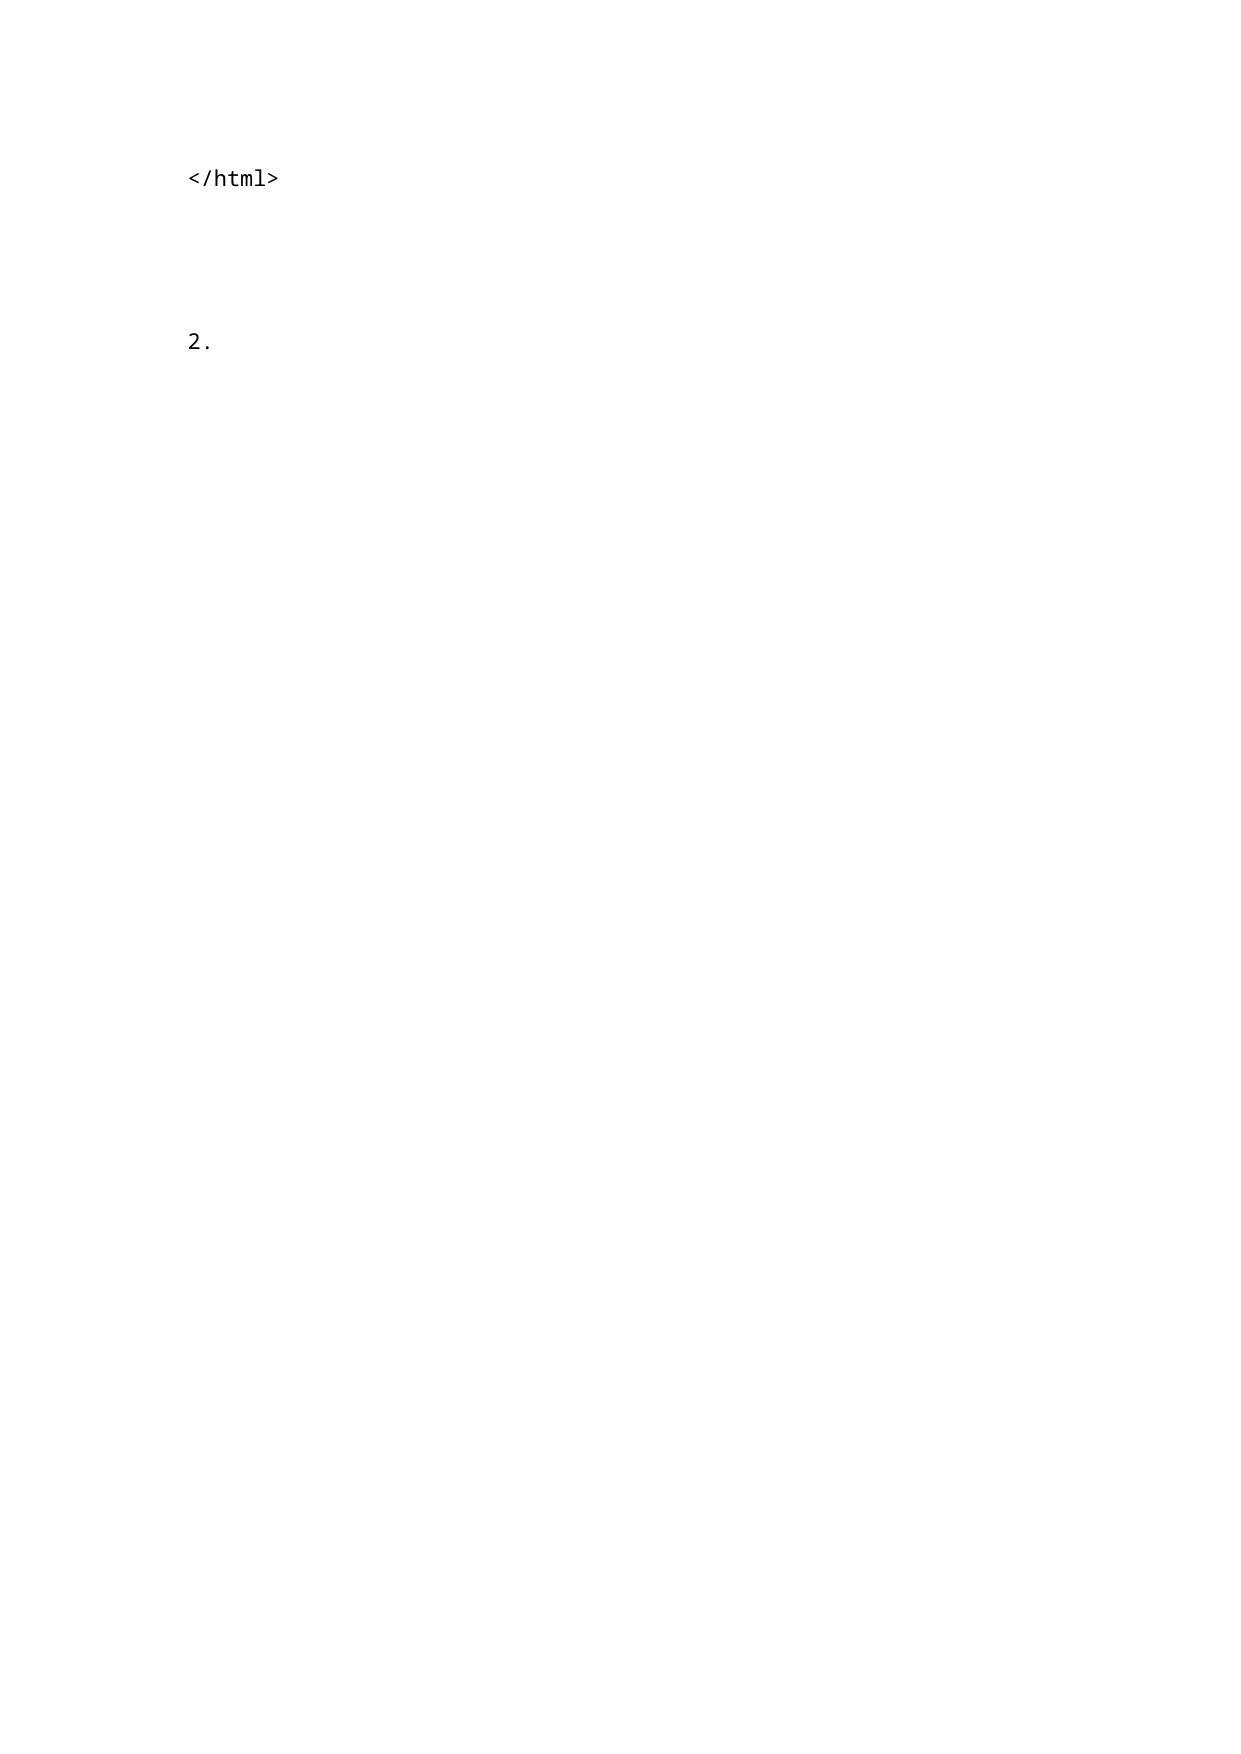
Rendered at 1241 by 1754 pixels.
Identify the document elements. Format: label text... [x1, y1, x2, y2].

text 2. [187, 324, 1053, 357]
text </html> [187, 162, 1053, 194]
